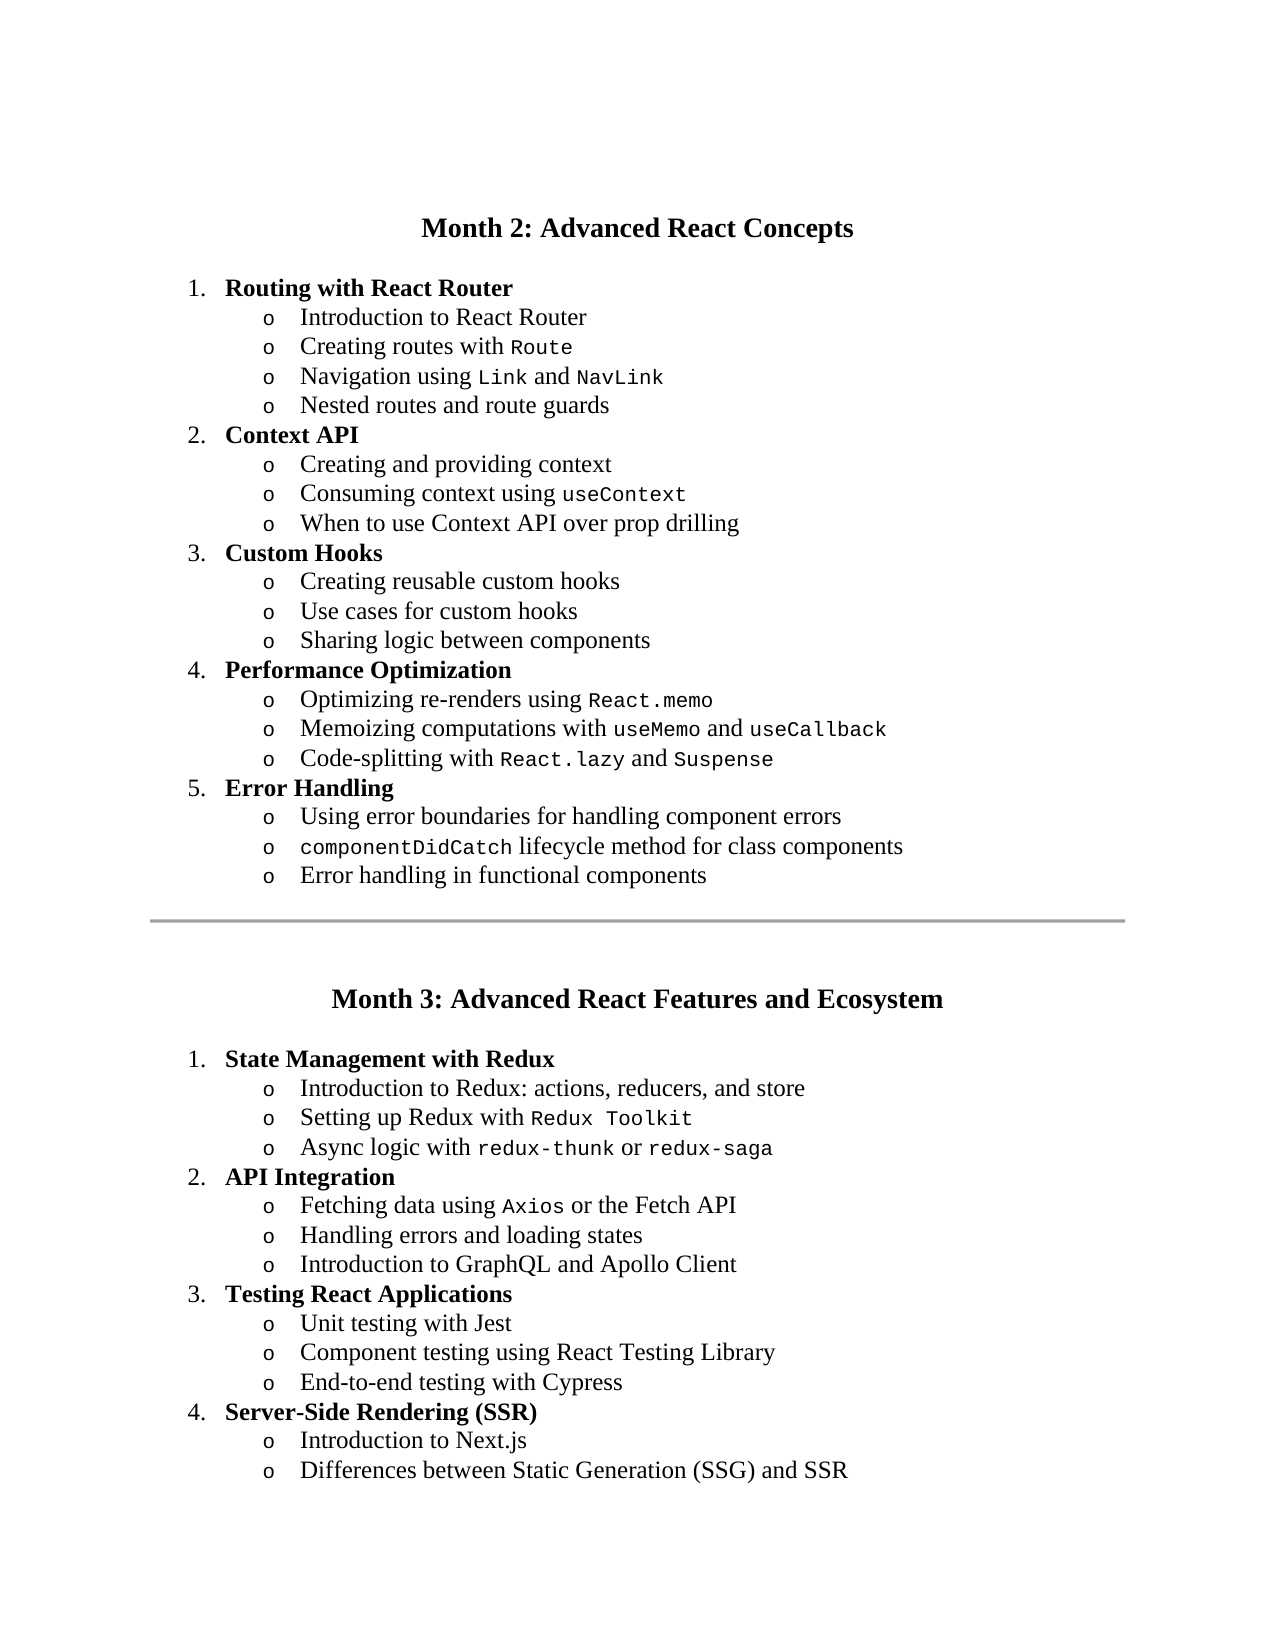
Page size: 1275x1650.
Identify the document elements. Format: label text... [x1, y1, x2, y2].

list Introduction to React Router [262, 302, 1125, 331]
list Optimizing re-renders using React.memo [262, 684, 1125, 713]
list Introduction to Next.js [262, 1425, 1125, 1455]
text Month 2: Advanced React Concepts [150, 212, 1125, 244]
list Routing with React Router [187, 273, 1125, 302]
list Component testing using React Testing Library [262, 1337, 1125, 1367]
list Consuming context using useContext [262, 478, 1125, 508]
list componentDidCatch lifecycle method for class components [262, 831, 1125, 861]
list Differences between Static Generation (SSG) and SSR [262, 1455, 1125, 1484]
list API Integration [187, 1162, 1125, 1190]
list Context API [187, 420, 1125, 449]
list Fetching data using Axios or the Fetch API [262, 1190, 1125, 1220]
list Creating reusable custom hooks [262, 566, 1125, 596]
list Testing React Applications [187, 1279, 1125, 1308]
list Async logic with redux-thunk or redux-saga [262, 1132, 1125, 1162]
list Code-splitting with React.lazy and Suspense [262, 743, 1125, 773]
list Nested routes and route guards [262, 391, 1125, 420]
list Navigation using Link and NavLink [262, 361, 1125, 391]
list Error handling in functional components [262, 861, 1125, 890]
list When to use Context API over prop drilling [262, 508, 1125, 538]
list Error Handling [187, 773, 1125, 801]
list End-to-end testing with Cypress [262, 1367, 1125, 1397]
list Custom Hooks [187, 538, 1125, 566]
list Introduction to GraphQL and Apollo Client [262, 1249, 1125, 1279]
list Using error boundaries for handling component errors [262, 801, 1125, 831]
list Unit testing with Jest [262, 1308, 1125, 1337]
list Server-Side Rendering (SSR) [187, 1397, 1125, 1425]
list Sharing logic between components [262, 626, 1125, 655]
list Creating routes with Route [262, 331, 1125, 361]
list Use cases for custom hooks [262, 596, 1125, 626]
list Introduction to Redux: actions, reducers, and store [262, 1073, 1125, 1102]
list Memoizing computations with useMemo and useCallback [262, 713, 1125, 743]
list Performance Optimization [187, 655, 1125, 684]
text Month 3: Advanced React Features and Ecosystem [150, 983, 1125, 1015]
list Handling errors and loading states [262, 1220, 1125, 1249]
list State Management with Redux [187, 1044, 1125, 1073]
list Creating and providing context [262, 449, 1125, 478]
list Setting up Redux with Redux Toolkit [262, 1102, 1125, 1132]
